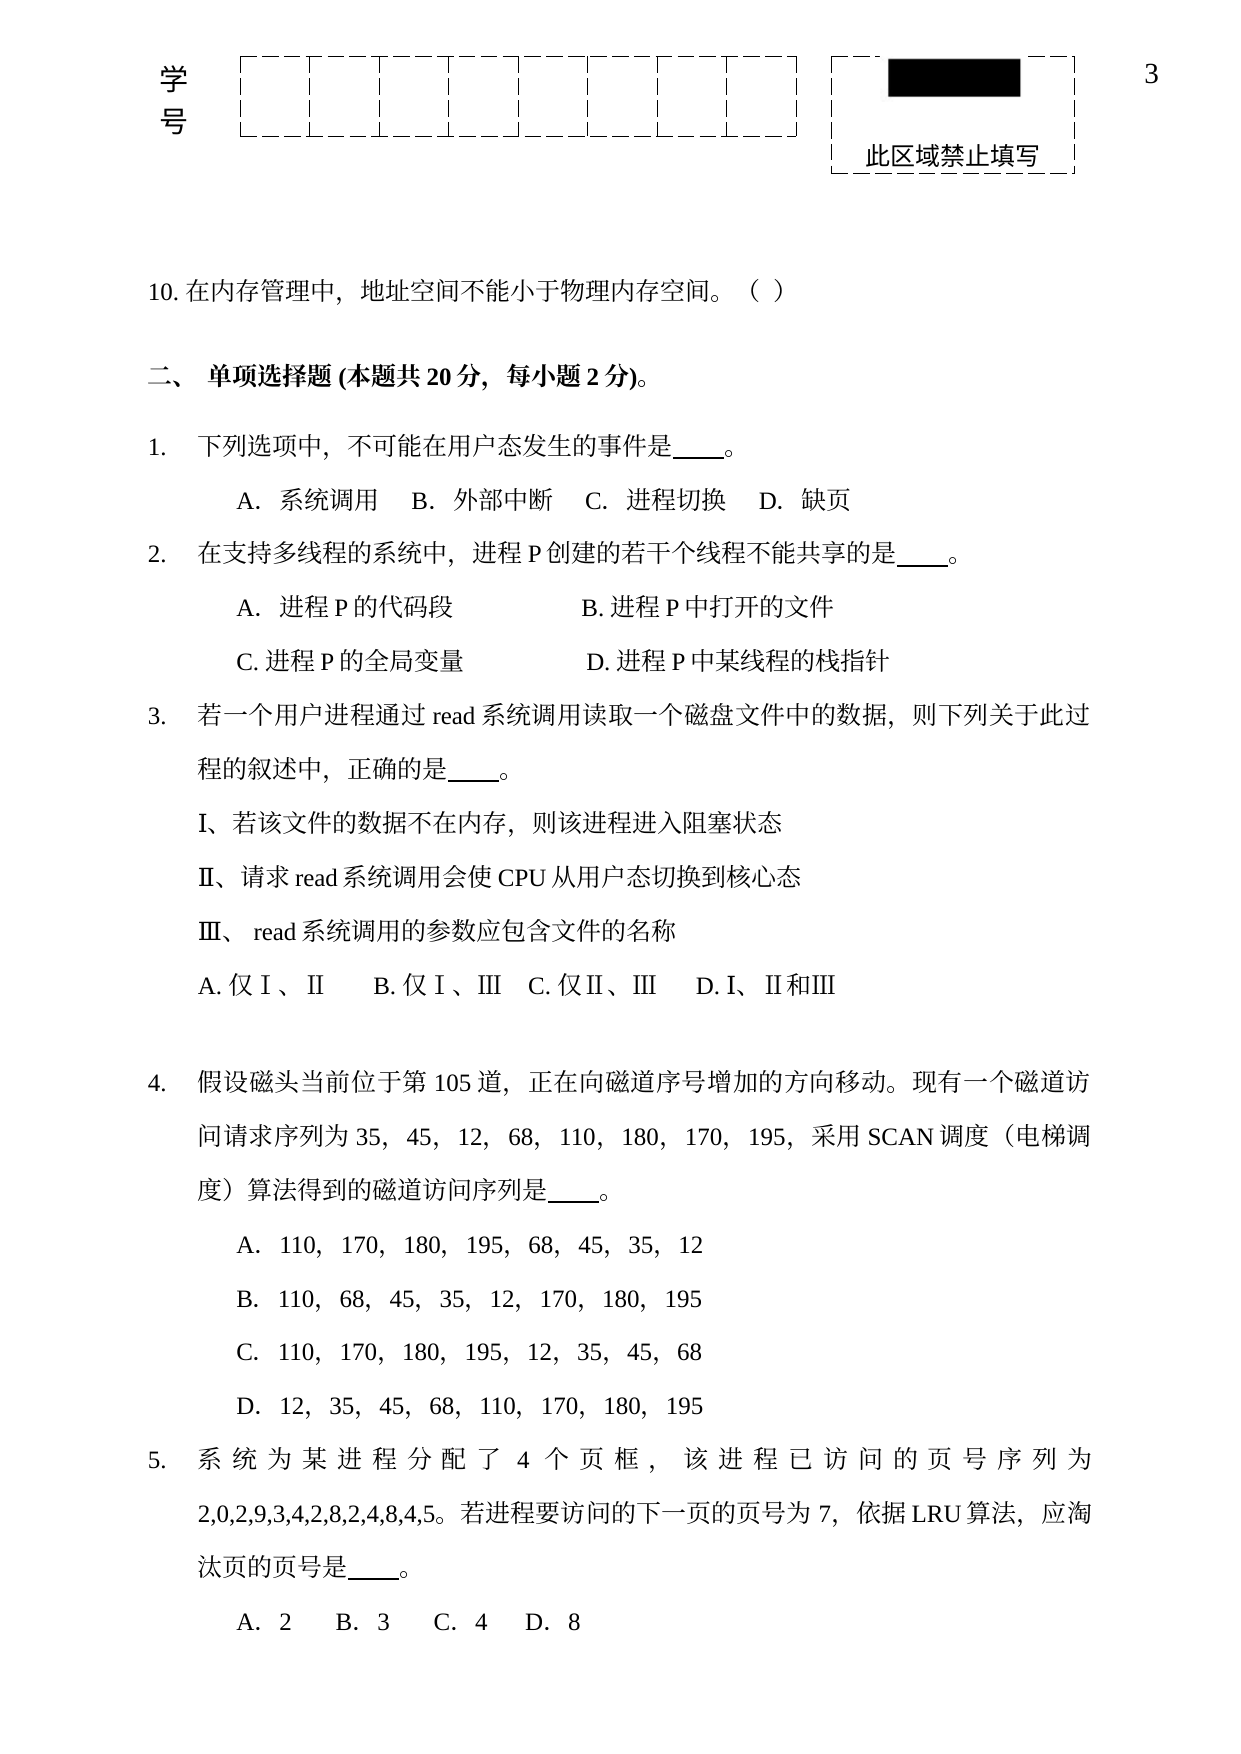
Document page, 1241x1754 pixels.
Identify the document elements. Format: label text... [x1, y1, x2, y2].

text A．进程P的代码段 B. 进程P中打开的文件 [148, 588, 1092, 624]
picture [879, 56, 1027, 102]
text D．12，35，45，68，110，170，180，195 [148, 1386, 1092, 1422]
list 若一个用户进程通过read系统调用读取一个磁盘文件中的数据，则下列关于此过程的叙述中，正确的是 。 [148, 696, 1092, 786]
list 假设磁头当前位于第105道，正在向磁道序号增加的方向移动。现有一个磁道访问请求序列为35，45，12，68，110，180，170，195，采用SCAN调度（电梯调度）算法得到的磁道访问序列是 。 [148, 1063, 1092, 1206]
text C. 进程P的全局变量 D. 进程P中某线程的栈指针 [148, 642, 1092, 678]
text Ⅲ、 read系统调用的参数应包含文件的名称 [148, 912, 1092, 948]
list 单项选择题 (本题共20分，每小题2分)。 [148, 356, 1092, 392]
list 在内存管理中，地址空间不能小于物理内存空间。（ ） [148, 257, 1092, 322]
list 在支持多线程的系统中，进程P创建的若干个线程不能共享的是 。 [148, 534, 1092, 570]
text Ⅱ、请求read系统调用会使CPU从用户态切换到核心态 [148, 857, 1092, 893]
list 系统为某进程分配了4个页框，该进程已访问的页号序列为2,0,2,9,3,4,2,8,2,4,8,4,5。若进程要访问的下一页的页号为7，依据LRU算法，应淘汰页的页号是 。 [148, 1440, 1092, 1583]
list 下列选项中，不可能在用户态发生的事件是 。 [148, 426, 1092, 462]
text A．2 B．3 C．4 D．8 [148, 1601, 1092, 1637]
text A．系统调用 B．外部中断 C．进程切换 D．缺页 [148, 480, 1092, 516]
text A．110，170，180，195，68，45，35，12 [148, 1224, 1092, 1260]
text C．110，170，180，195，12，35，45，68 [148, 1332, 1092, 1368]
text A. 仅Ⅰ、Ⅱ B. 仅Ⅰ、Ⅲ C. 仅Ⅱ、Ⅲ D. Ⅰ、Ⅱ和Ⅲ [148, 966, 1092, 1002]
text B．110，68，45，35，12，170，180，195 [148, 1278, 1092, 1314]
text Ⅰ、若该文件的数据不在内存，则该进程进入阻塞状态 [148, 803, 1092, 839]
